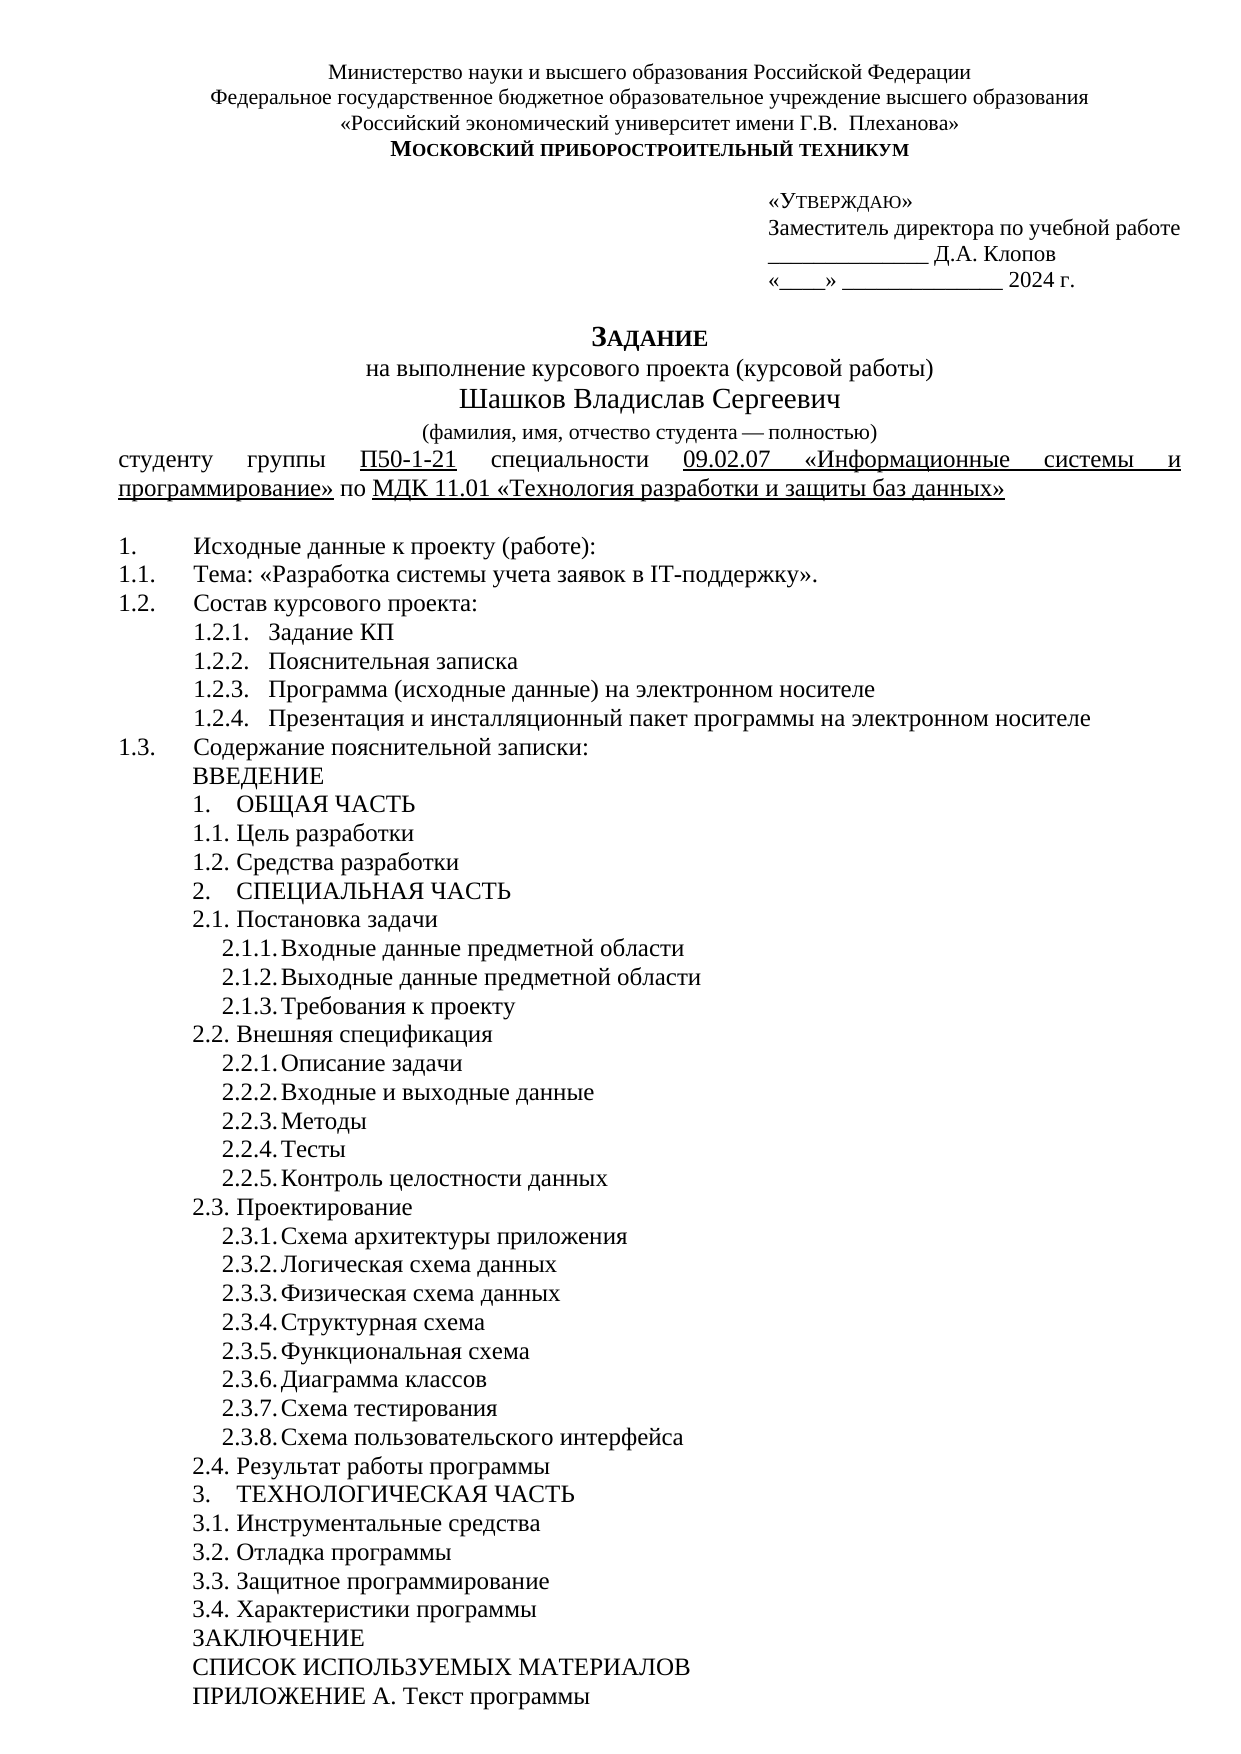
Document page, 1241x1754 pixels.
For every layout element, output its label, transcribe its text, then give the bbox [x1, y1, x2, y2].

list Логическая схема данных [222, 1249, 1181, 1278]
list Тема: «Разработка системы учета заявок в IT-поддержку». [118, 559, 1181, 588]
list Исходные данные к проекту (работе): [118, 531, 1181, 559]
list Цель разработки [192, 818, 1181, 847]
text СПИСОК ИСПОЛЬЗУЕМЫХ МАТЕРИАЛОВ [192, 1652, 1181, 1681]
list Требования к проекту [222, 991, 1181, 1019]
text студенту группы П50-1-21 специальности 09.02.07 «Информационные системы и программирование» по МДК 11.01 «Технология разработки и защиты баз данных» [118, 444, 1181, 502]
list Описание задачи [118, 1048, 1181, 1077]
list Пояснительная записка [193, 646, 1181, 674]
list Презентация и инсталляционный пакет программы на электронном носителе [193, 703, 1181, 732]
text «Утверждаю» [768, 187, 1181, 214]
text Шашков Владислав Сергеевич [114, 382, 1185, 419]
text (фамилия, имя, отчество студента — полностью) [118, 419, 1181, 444]
list Входные данные предметной области [222, 933, 1181, 962]
list Отладка программы [192, 1537, 1181, 1566]
text Задание [118, 319, 1181, 353]
list Структурная схема [222, 1307, 1181, 1336]
list Проектирование [192, 1192, 1181, 1221]
list Внешняя спецификация [192, 1019, 1181, 1048]
text ЗАКЛЮЧЕНИЕ [192, 1623, 1181, 1652]
list Защитное программирование [192, 1566, 1181, 1594]
list Схема тестирования [222, 1393, 1181, 1422]
text ПРИЛОЖЕНИЕ А. Текст программы [192, 1681, 1181, 1709]
list Тесты [118, 1134, 1181, 1163]
text ВВЕДЕНИЕ [192, 761, 1181, 789]
list Физическая схема данных [222, 1278, 1181, 1307]
list Постановка задачи [192, 904, 1181, 933]
list Схема пользовательского интерфейса [222, 1422, 1181, 1451]
text на выполнение курсового проекта (курсовой работы) [118, 353, 1181, 382]
list ТЕХНОЛОГИЧЕСКАЯ ЧАСТЬ [192, 1479, 1181, 1508]
list Схема архитектуры приложения [222, 1221, 1181, 1249]
list Задание КП [193, 617, 1181, 646]
list ОБЩАЯ ЧАСТЬ [192, 789, 1181, 818]
text Московский приборостроительный техникум [118, 135, 1181, 161]
text «____» ______________ 2024 г. [768, 267, 1181, 293]
list Выходные данные предметной области [222, 962, 1181, 991]
list Результат работы программы [192, 1451, 1181, 1479]
list Входные и выходные данные [118, 1077, 1181, 1106]
list Программа (исходные данные) на электронном носителе [193, 674, 1181, 703]
list Контроль целостности данных [118, 1163, 1181, 1192]
list Содержание пояснительной записки: [118, 732, 1181, 761]
text Федеральное государственное бюджетное образовательное учреждение высшего образования [118, 84, 1181, 109]
text Заместитель директора по учебной работе [768, 214, 1181, 240]
list Средства разработки [192, 847, 1181, 876]
list Диаграмма классов [222, 1364, 1181, 1393]
list Функциональная схема [222, 1336, 1181, 1364]
list СПЕЦИАЛЬНАЯ ЧАСТЬ [192, 876, 1181, 904]
list Инструментальные средства [192, 1508, 1181, 1537]
list Состав курсового проекта: [118, 588, 1181, 617]
text ______________ Д.А. Клопов [768, 240, 1181, 267]
text Министерство науки и высшего образования Российской Федерации [118, 59, 1181, 84]
list Характеристики программы [192, 1594, 1181, 1623]
text «Российский экономический университет имени Г.В. Плеханова» [118, 109, 1181, 135]
list Методы [118, 1106, 1181, 1134]
